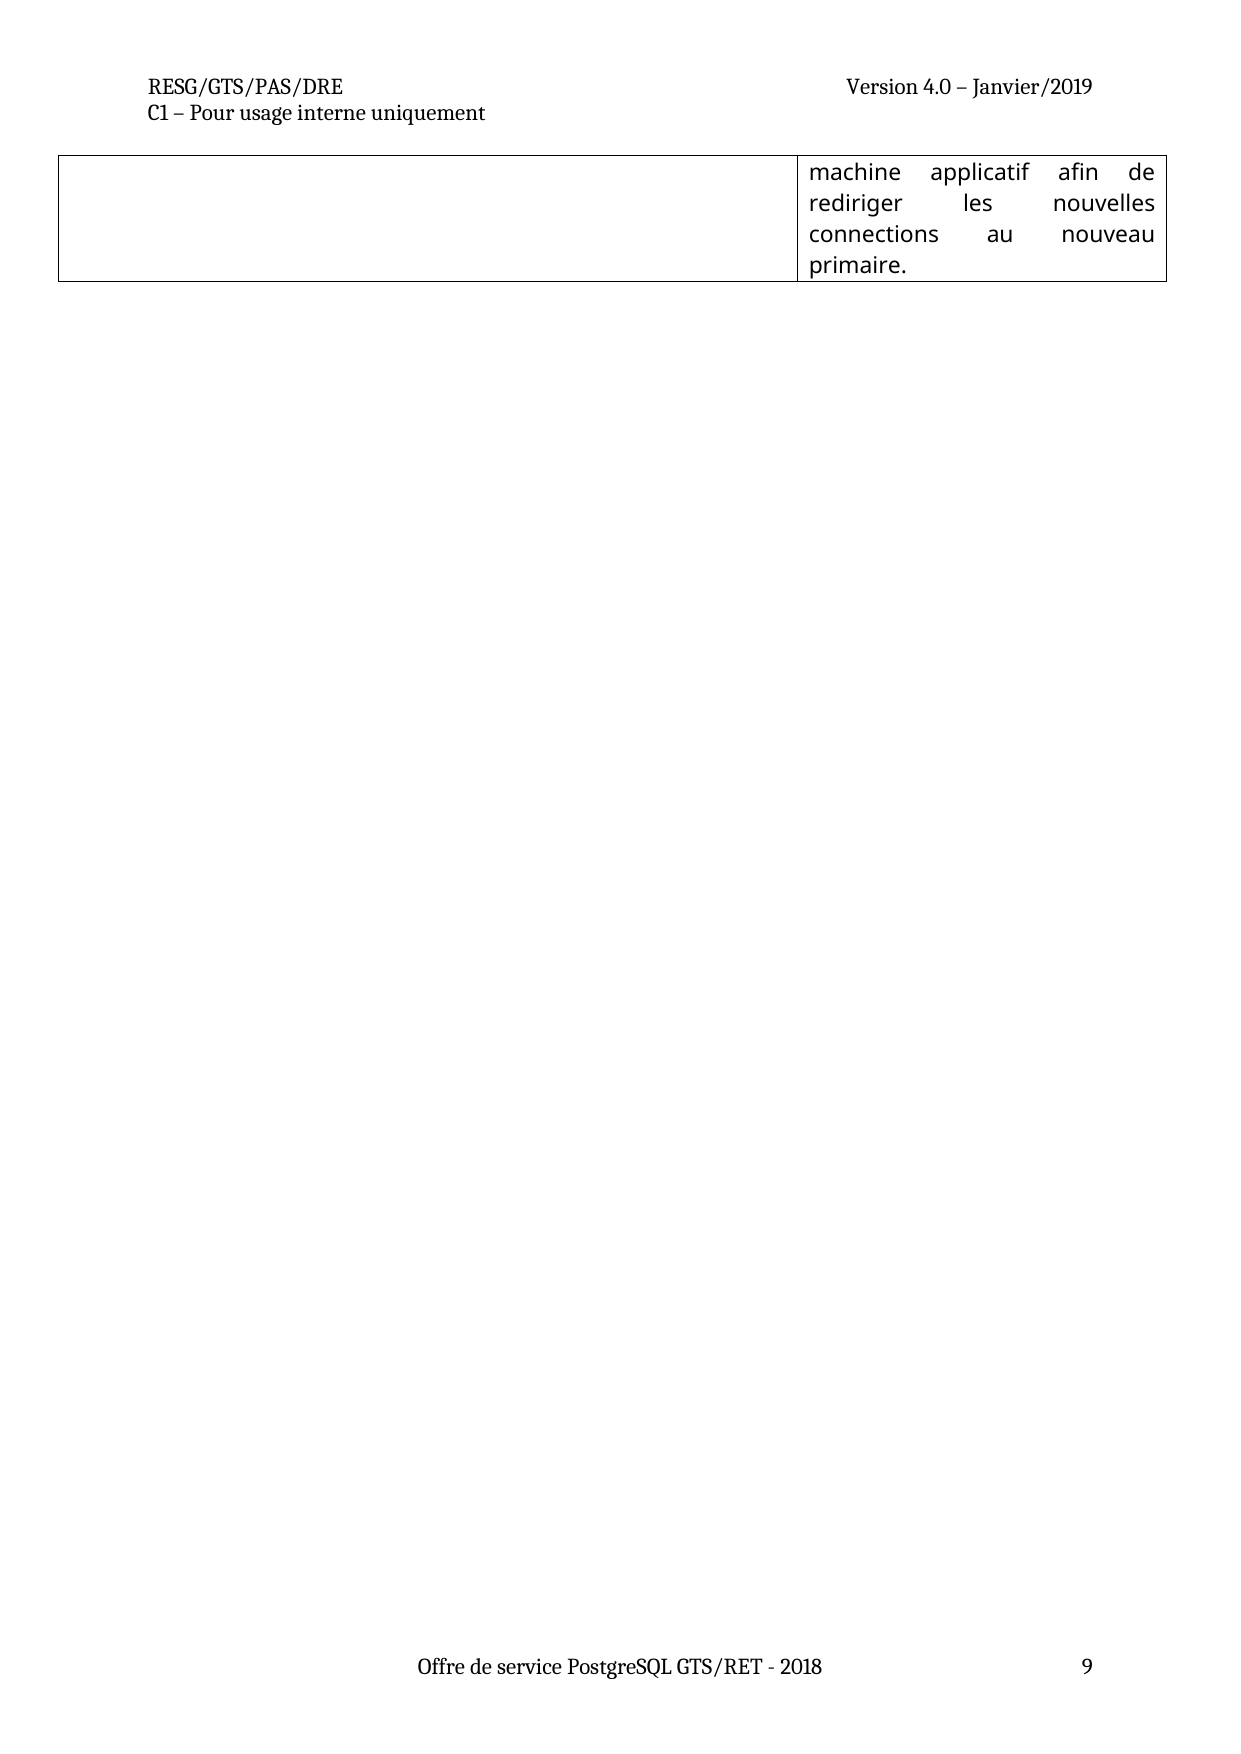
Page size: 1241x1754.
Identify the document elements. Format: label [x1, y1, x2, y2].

table_cell [798, 156, 1166, 281]
table_cell [59, 156, 797, 281]
